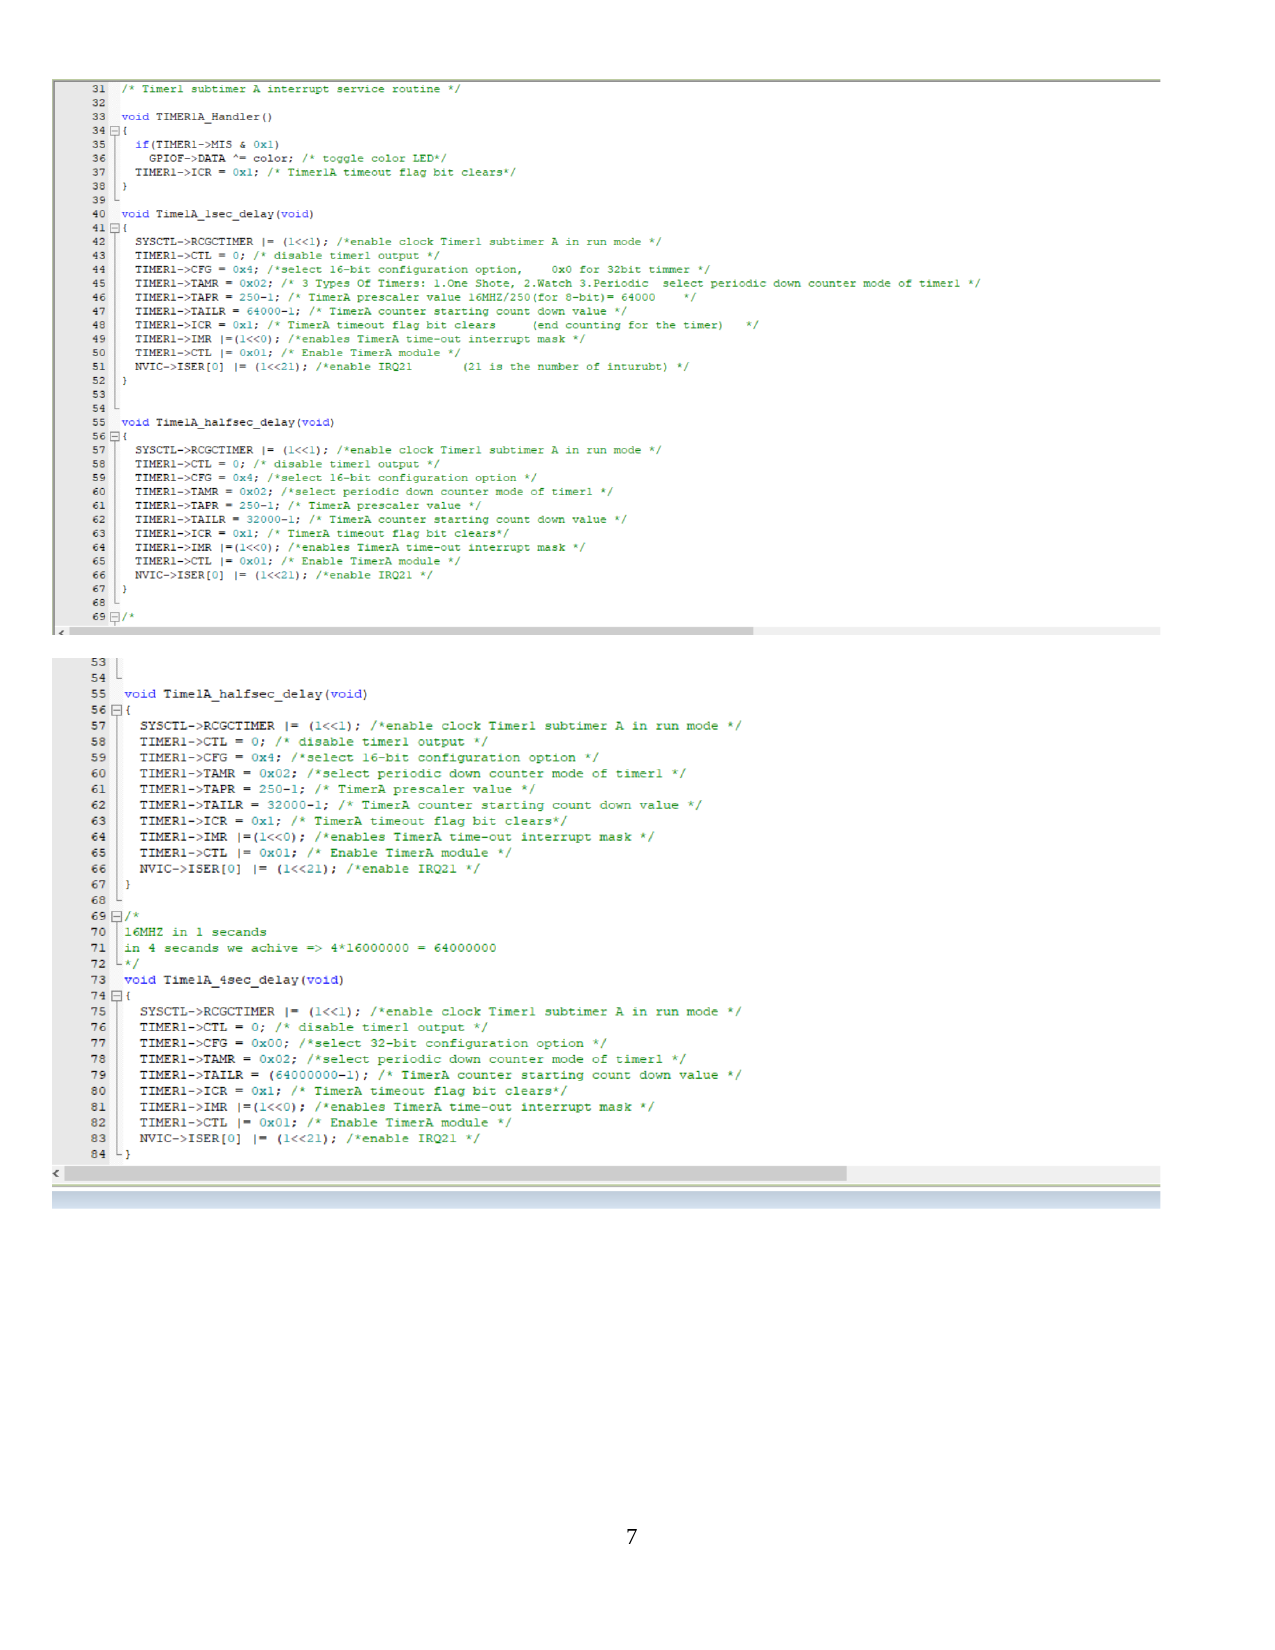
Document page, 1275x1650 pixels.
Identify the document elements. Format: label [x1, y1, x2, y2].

picture [52, 658, 1161, 1211]
picture [52, 79, 1161, 635]
